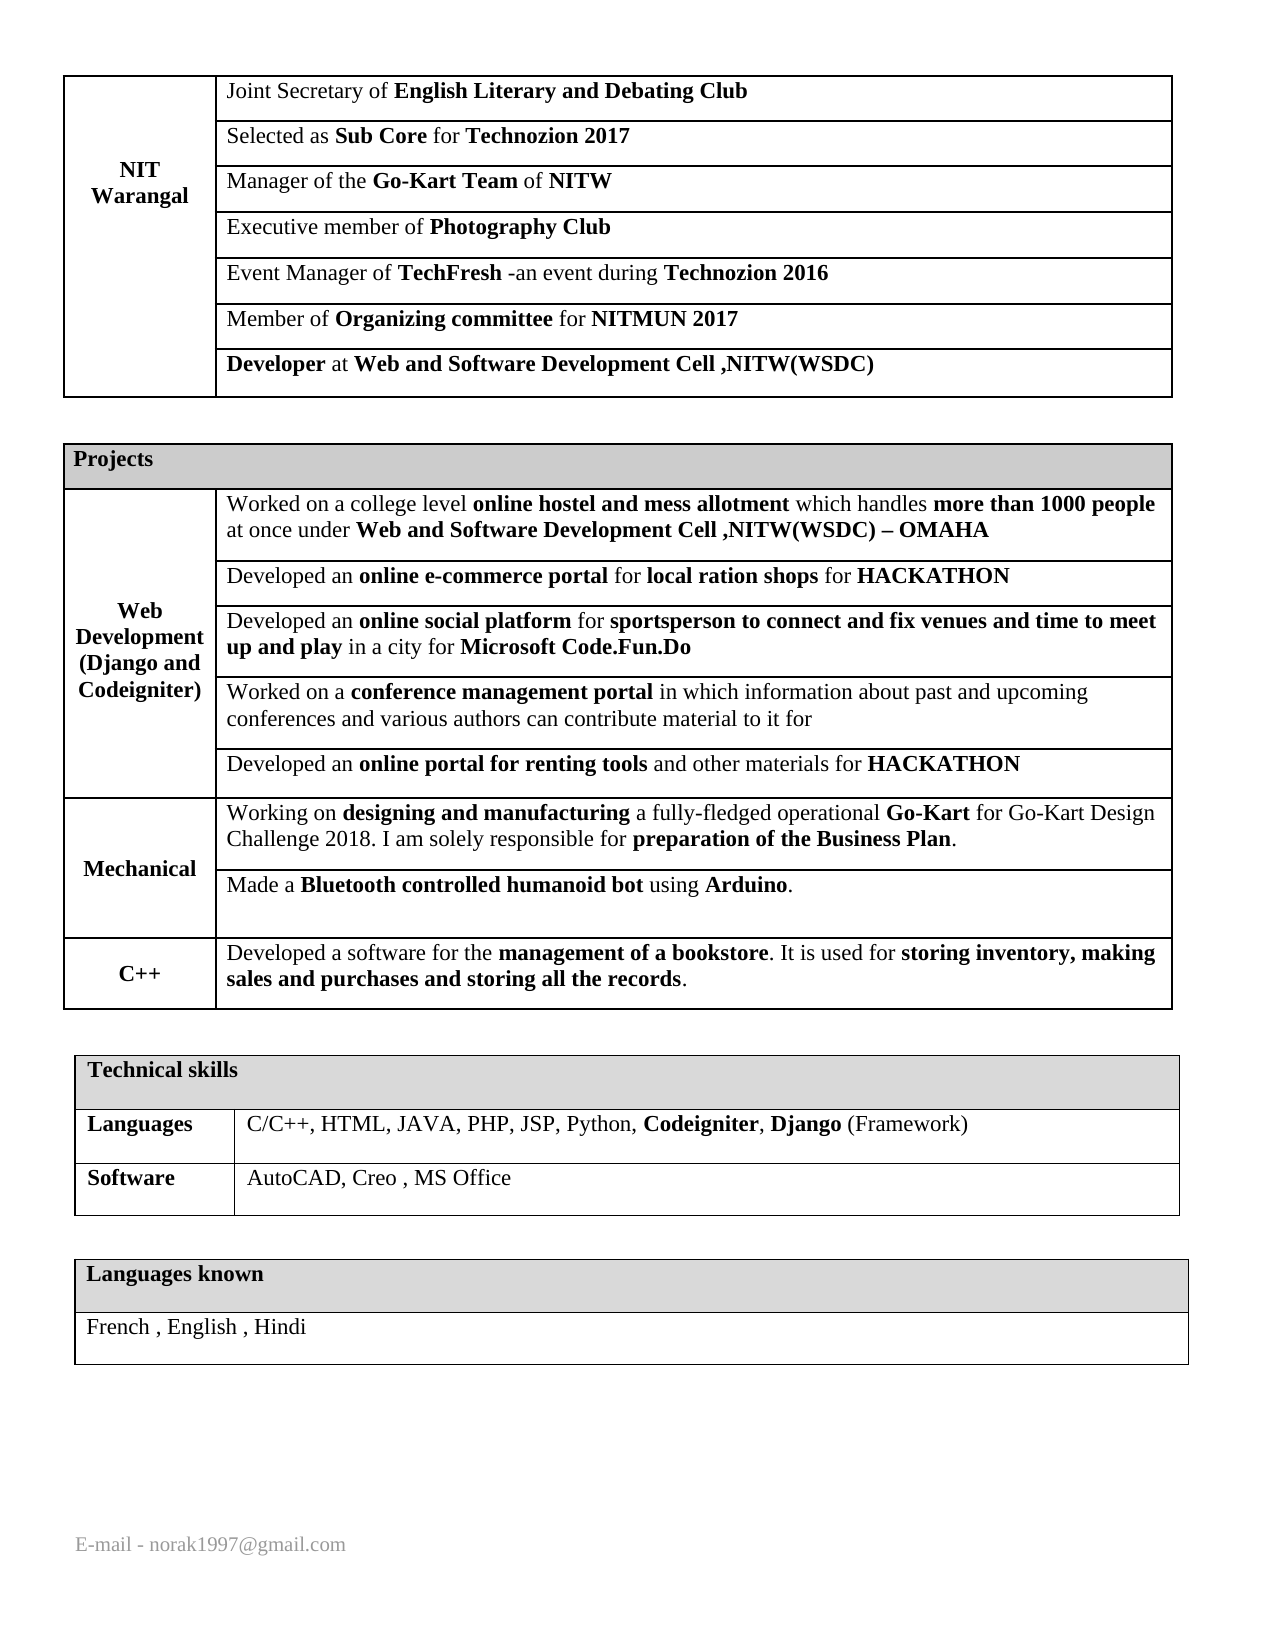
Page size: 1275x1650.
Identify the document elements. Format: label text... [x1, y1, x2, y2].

table_cell Working on designing and manufacturing a fully-fledged operational Go-Kart for Go-Kart Design Challenge 2018. I am solely responsible for preparation of the Business Plan. [217, 799, 1171, 868]
table_cell Developed a software for the management of a bookstore. It is used for storing inventory, making sales and purchases and storing all the records. [217, 939, 1171, 1008]
table_cell Developer at Web and Software Development Cell ,NITW(WSDC) [217, 350, 1171, 396]
table_cell Developed an online social platform for sportsperson to connect and fix venues and time to meet up and play in a city for Microsoft Code.Fun.Do [217, 607, 1171, 676]
table_cell Member of Organizing committee for NITMUN 2017 [217, 305, 1171, 348]
table_cell Developed an online e-commerce portal for local ration shops for HACKATHON [217, 562, 1171, 605]
table_cell Joint Secretary of English Literary and Debating Club [217, 77, 1171, 120]
table_cell Web Development (Django and Codeigniter) [65, 490, 215, 797]
table_header Technical skills [76, 1056, 1179, 1109]
table_cell C++ [65, 939, 215, 1008]
table_cell Languages [76, 1110, 234, 1162]
table_cell Executive member of Photography Club [217, 213, 1171, 257]
table_cell Worked on a conference management portal in which information about past and upcoming conferences and various authors can contribute material to it for [217, 678, 1171, 748]
table_header Projects [65, 445, 1171, 488]
table_cell Selected as Sub Core for Technozion 2017 [217, 122, 1171, 165]
table_cell Manager of the Go-Kart Team of NITW [217, 167, 1171, 211]
table_cell French , English , Hindi [76, 1313, 1188, 1364]
table_cell Software [76, 1164, 234, 1214]
table_cell Worked on a college level online hostel and mess allotment which handles more than 1000 people at once under Web and Software Development Cell ,NITW(WSDC) – OMAHA [217, 490, 1171, 559]
table_cell C/C++, HTML, JAVA, PHP, JSP, Python, Codeigniter, Django (Framework) [235, 1110, 1179, 1162]
table_cell NIT Warangal [65, 77, 215, 396]
table_cell AutoCAD, Creo , MS Office [235, 1164, 1179, 1214]
table_cell Developed an online portal for renting tools and other materials for HACKATHON [217, 750, 1171, 797]
table_cell Mechanical [65, 799, 215, 937]
table_cell Event Manager of TechFresh -an event during Technozion 2016 [217, 259, 1171, 303]
table_cell Made a Bluetooth controlled humanoid bot using Arduino. [217, 871, 1171, 937]
table_header Languages known [76, 1260, 1188, 1312]
